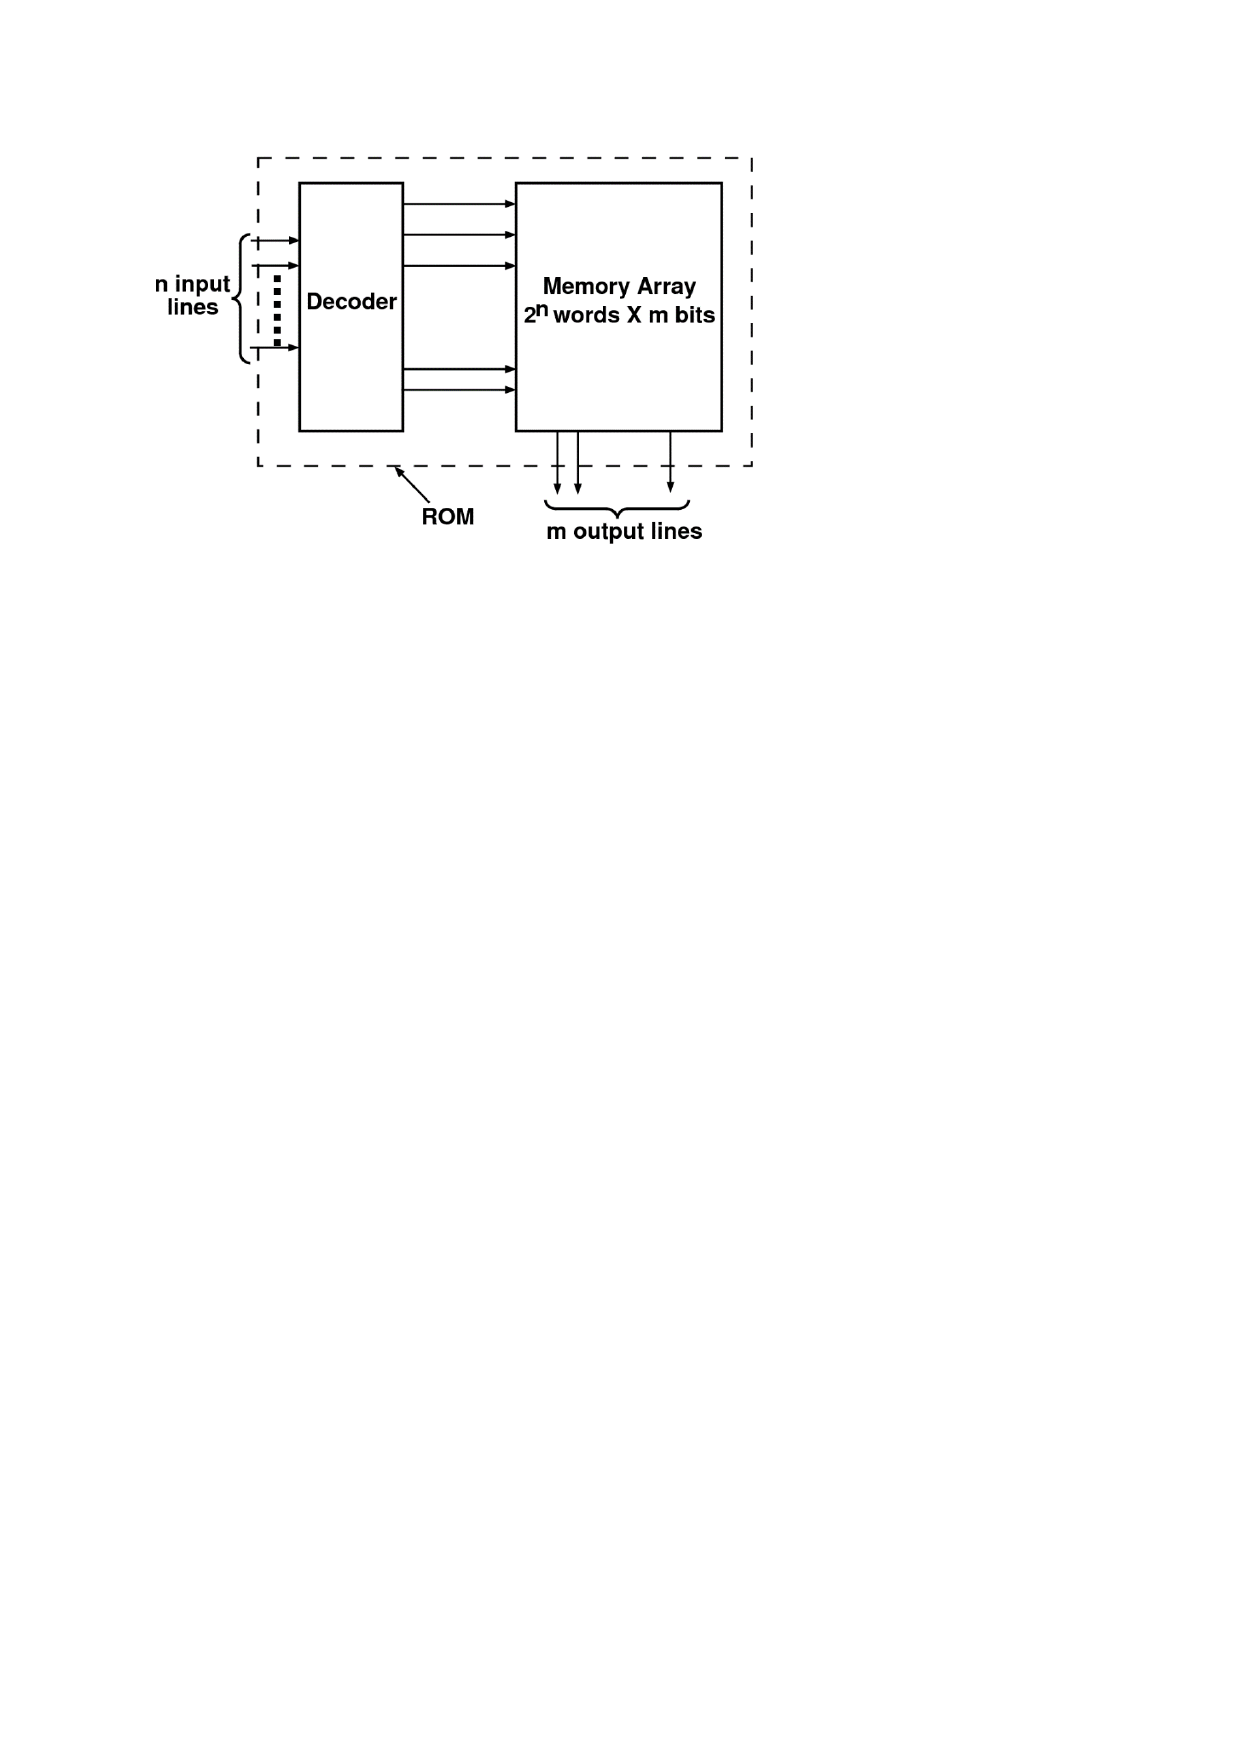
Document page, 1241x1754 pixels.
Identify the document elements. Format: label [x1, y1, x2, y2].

picture [150, 150, 770, 550]
